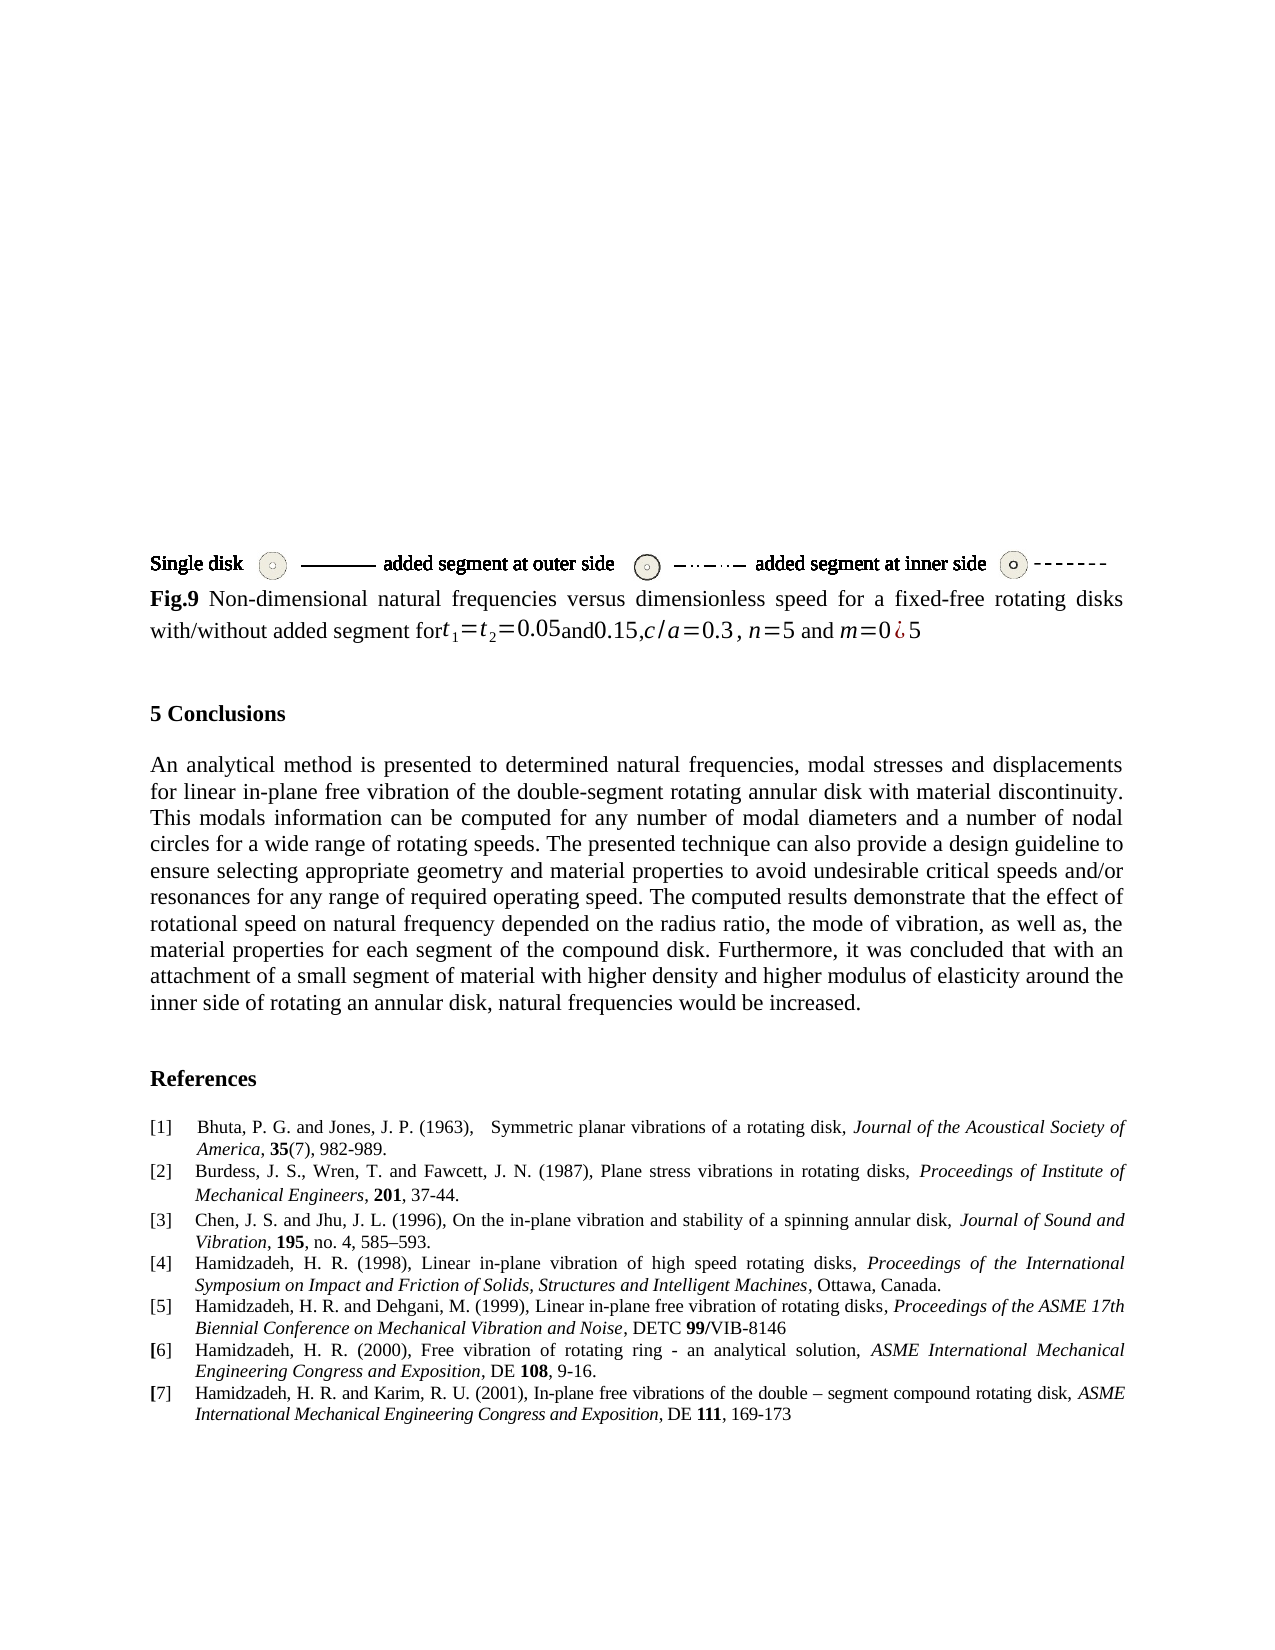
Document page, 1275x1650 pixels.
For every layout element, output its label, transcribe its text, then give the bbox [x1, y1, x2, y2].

text [4] Hamidzadeh, H. R. (1998), Linear in-plane vibration of high speed rotating disks, Proceedings of the International Symposium on Impact and Friction of Solids, Structures and Intelligent Machines, Ottawa, Canada. [150, 1252, 1125, 1295]
list [2] Burdess, J. S., Wren, T. and Fawcett, J. N. (1987), Plane stress vibrations in rotating disks, Proceedings of Institute of Mechanical Engineers, 201, 37-44. [150, 1159, 1125, 1206]
text An analytical method is presented to determined natural frequencies, modal stresses and displacements for linear in-plane free vibration of the double-segment rotating annular disk with material discontinuity. This modals information can be computed for any number of modal diameters and a number of nodal circles for a wide range of rotating speeds. The presented technique can also provide a design guideline to ensure selecting appropriate geometry and material properties to avoid undesirable critical speeds and/or resonances for any range of required operating speed. The computed results demonstrate that the effect of rotational speed on natural frequency depended on the radius ratio, the mode of vibration, as well as, the material properties for each segment of the compound disk. Furthermore, it was concluded that with an attachment of a small segment of material with higher density and higher modulus of elasticity around the inner side of rotating an annular disk, natural frequencies would be increased. [150, 751, 1125, 1015]
picture [257, 550, 287, 580]
text [1] Bhuta, P. G. and Jones, J. P. (1963), Symmetric planar vibrations of a rotating disk, Journal of the Acoustical Society of America, 35(7), 982-989. [150, 1116, 1125, 1159]
picture [998, 549, 1028, 579]
text [3] Chen, J. S. and Jhu, J. L. (1996), On the in-plane vibration and stability of a spinning annular disk, Journal of Sound and Vibration, 195, no. 4, 585–593. [150, 1209, 1125, 1252]
title [7] Hamidzadeh, H. R. and Karim, R. U. (2001), In-plane free vibrations of the double – segment compound rotating disk, ASME International Mechanical Engineering Congress and Exposition, DE 111, 169-173 [150, 1382, 1125, 1425]
text References [150, 1065, 1125, 1091]
text Fig.9 Non-dimensional natural frequencies versus dimensionless speed for a fixed-free rotating disks with/without added segment forand, and [150, 590, 1125, 646]
text 5 Conclusions [150, 700, 1125, 726]
picture [632, 552, 661, 581]
text [6] Hamidzadeh, H. R. (2000), Free vibration of rotating ring - an analytical solution, ASME International Mechanical Engineering Congress and Exposition, DE 108, 9-16. [150, 1338, 1125, 1382]
text [5] Hamidzadeh, H. R. and Dehgani, M. (1999), Linear in-plane free vibration of rotating disks, Proceedings of the ASME 17th Biennial Conference on Mechanical Vibration and Noise, DETC 99/VIB-8146 [150, 1295, 1125, 1338]
